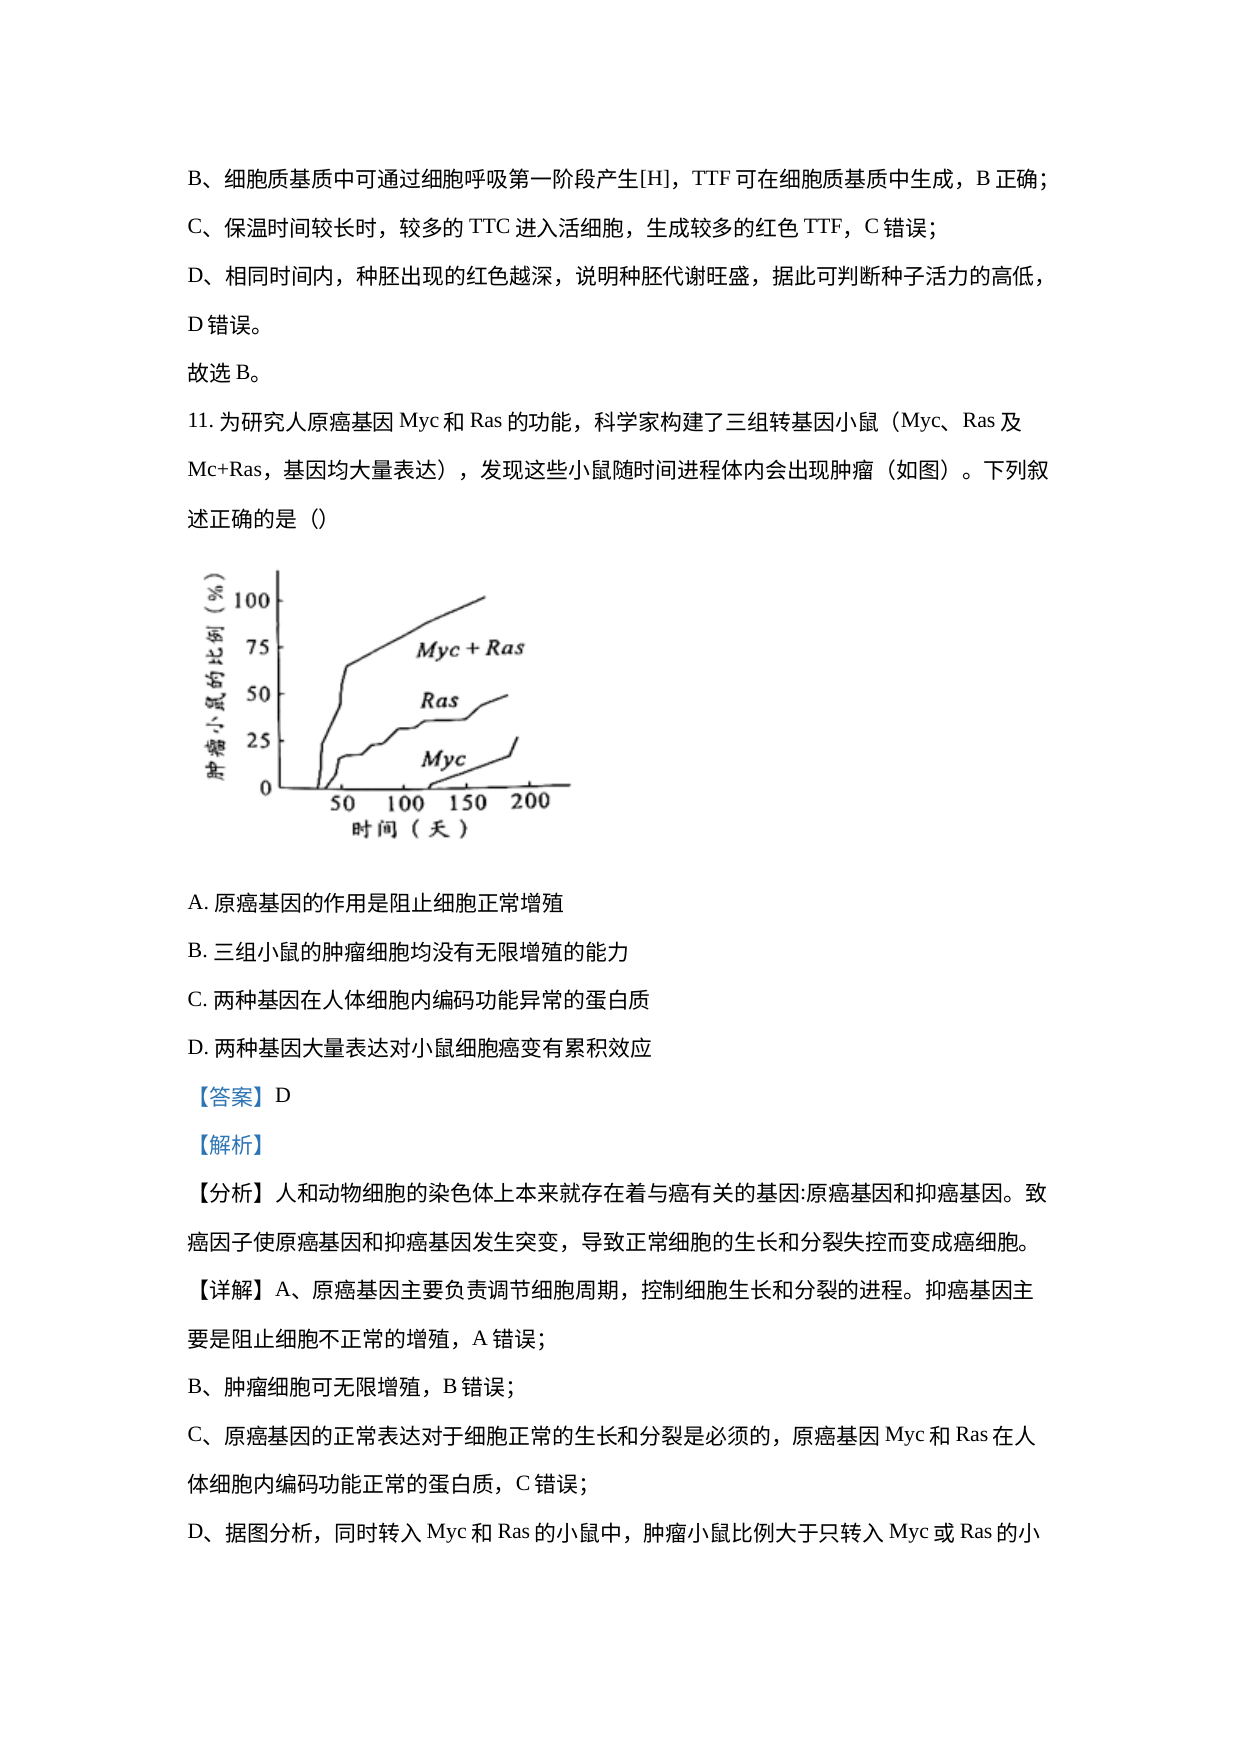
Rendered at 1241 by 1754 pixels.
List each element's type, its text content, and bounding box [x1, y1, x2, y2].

text 故选B。 [187, 356, 1053, 388]
text 【答案】D [187, 1079, 1053, 1112]
text B、细胞质基质中可通过细胞呼吸第一阶段产生[H]，TTF可在细胞质基质中生成，B正确； [187, 162, 1053, 194]
text D. 两种基因大量表达对小鼠细胞癌变有累积效应 [187, 1031, 1053, 1063]
text D、相同时间内，种胚出现的红色越深，说明种胚代谢旺盛，据此可判断种子活力的高低，D错误。 [187, 259, 1053, 340]
text B、肿瘤细胞可无限增殖，B错误； [187, 1370, 1053, 1402]
text A. 原癌基因的作用是阻止细胞正常增殖 [187, 886, 1053, 918]
text C. 两种基因在人体细胞内编码功能异常的蛋白质 [187, 982, 1053, 1015]
text 【详解】A、原癌基因主要负责调节细胞周期，控制细胞生长和分裂的进程。抑癌基因主要是阻止细胞不正常的增殖，A错误； [187, 1273, 1053, 1354]
text B. 三组小鼠的肿瘤细胞均没有无限增殖的能力 [187, 934, 1053, 967]
text 【分析】人和动物细胞的染色体上本来就存在着与癌有关的基因:原癌基因和抑癌基因。致癌因子使原癌基因和抑癌基因发生突变，导致正常细胞的生长和分裂失控而变成癌细胞。 [187, 1176, 1053, 1257]
text C、保温时间较长时，较多的TTC进入活细胞，生成较多的红色TTF，C错误； [187, 210, 1053, 243]
text 11. 为研究人原癌基因Myc和Ras的功能，科学家构建了三组转基因小鼠（Myc、Ras及Mc+Ras，基因均大量表达），发现这些小鼠随时间进程体内会出现肿瘤（如图）。下列叙述正确的是（） [187, 404, 1053, 534]
picture [187, 550, 582, 853]
text C、原癌基因的正常表达对于细胞正常的生长和分裂是必须的，原癌基因Myc和Ras在人体细胞内编码功能正常的蛋白质，C错误； [187, 1418, 1053, 1499]
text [187, 1515, 1053, 1548]
text 【解析】 [187, 1127, 1053, 1160]
